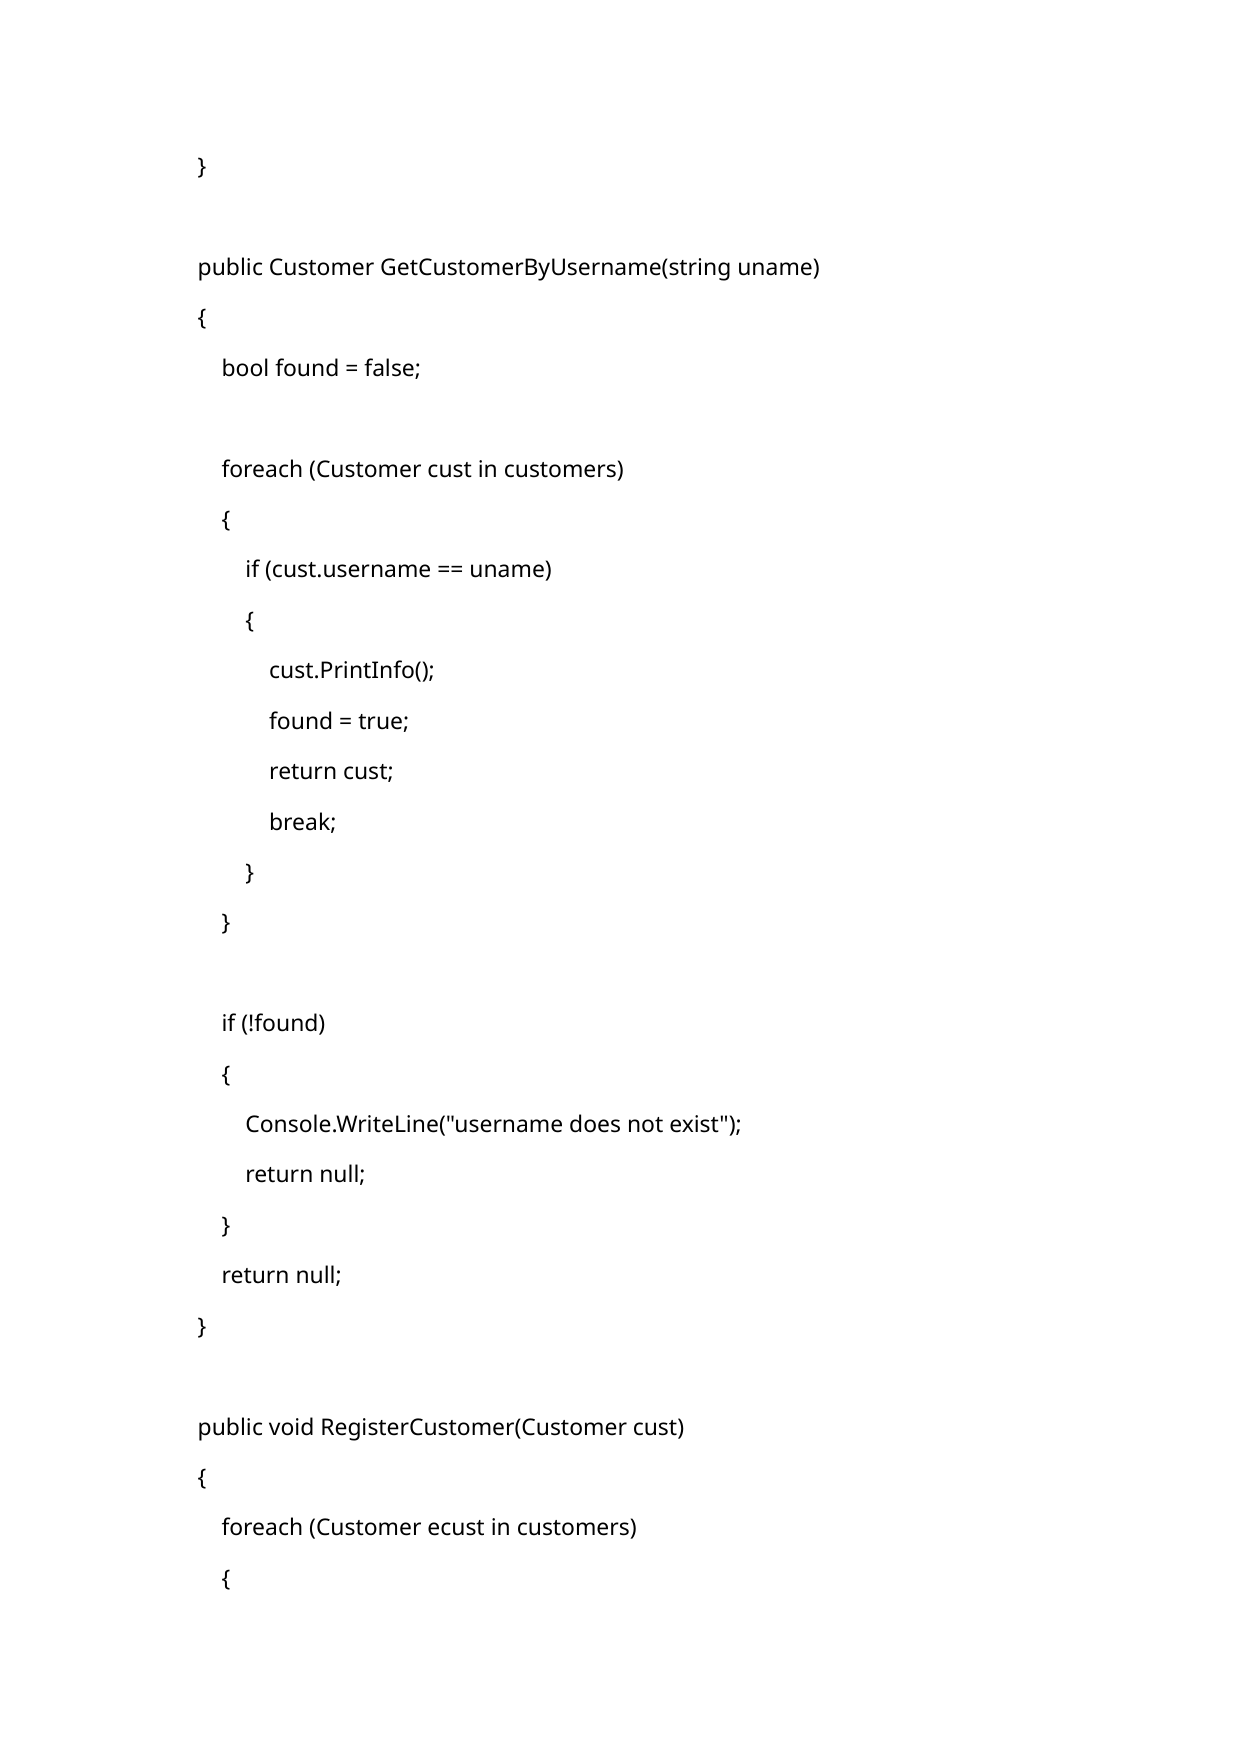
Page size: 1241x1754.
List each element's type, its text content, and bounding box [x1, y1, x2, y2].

text bool found = false; [150, 352, 1090, 383]
text foreach (Customer ecust in customers) [150, 1511, 1090, 1542]
text break; [150, 805, 1090, 837]
text } [150, 856, 1090, 887]
text { [150, 1057, 1090, 1089]
text return cust; [150, 755, 1090, 786]
text } [150, 150, 1090, 181]
text } [150, 1309, 1090, 1341]
text return null; [150, 1158, 1090, 1189]
text { [150, 1562, 1090, 1593]
text cust.PrintInfo(); [150, 654, 1090, 685]
text foreach (Customer cust in customers) [150, 452, 1090, 484]
text if (!found) [150, 1007, 1090, 1038]
text { [150, 1461, 1090, 1492]
text } [150, 906, 1090, 937]
text { [150, 503, 1090, 534]
text { [150, 604, 1090, 635]
text if (cust.username == uname) [150, 553, 1090, 584]
text found = true; [150, 704, 1090, 736]
text public Customer GetCustomerByUsername(string uname) [150, 251, 1090, 282]
text { [150, 301, 1090, 332]
text public void RegisterCustomer(Customer cust) [150, 1410, 1090, 1442]
text } [150, 1209, 1090, 1240]
text return null; [150, 1259, 1090, 1290]
text Console.WriteLine("username does not exist"); [150, 1108, 1090, 1139]
